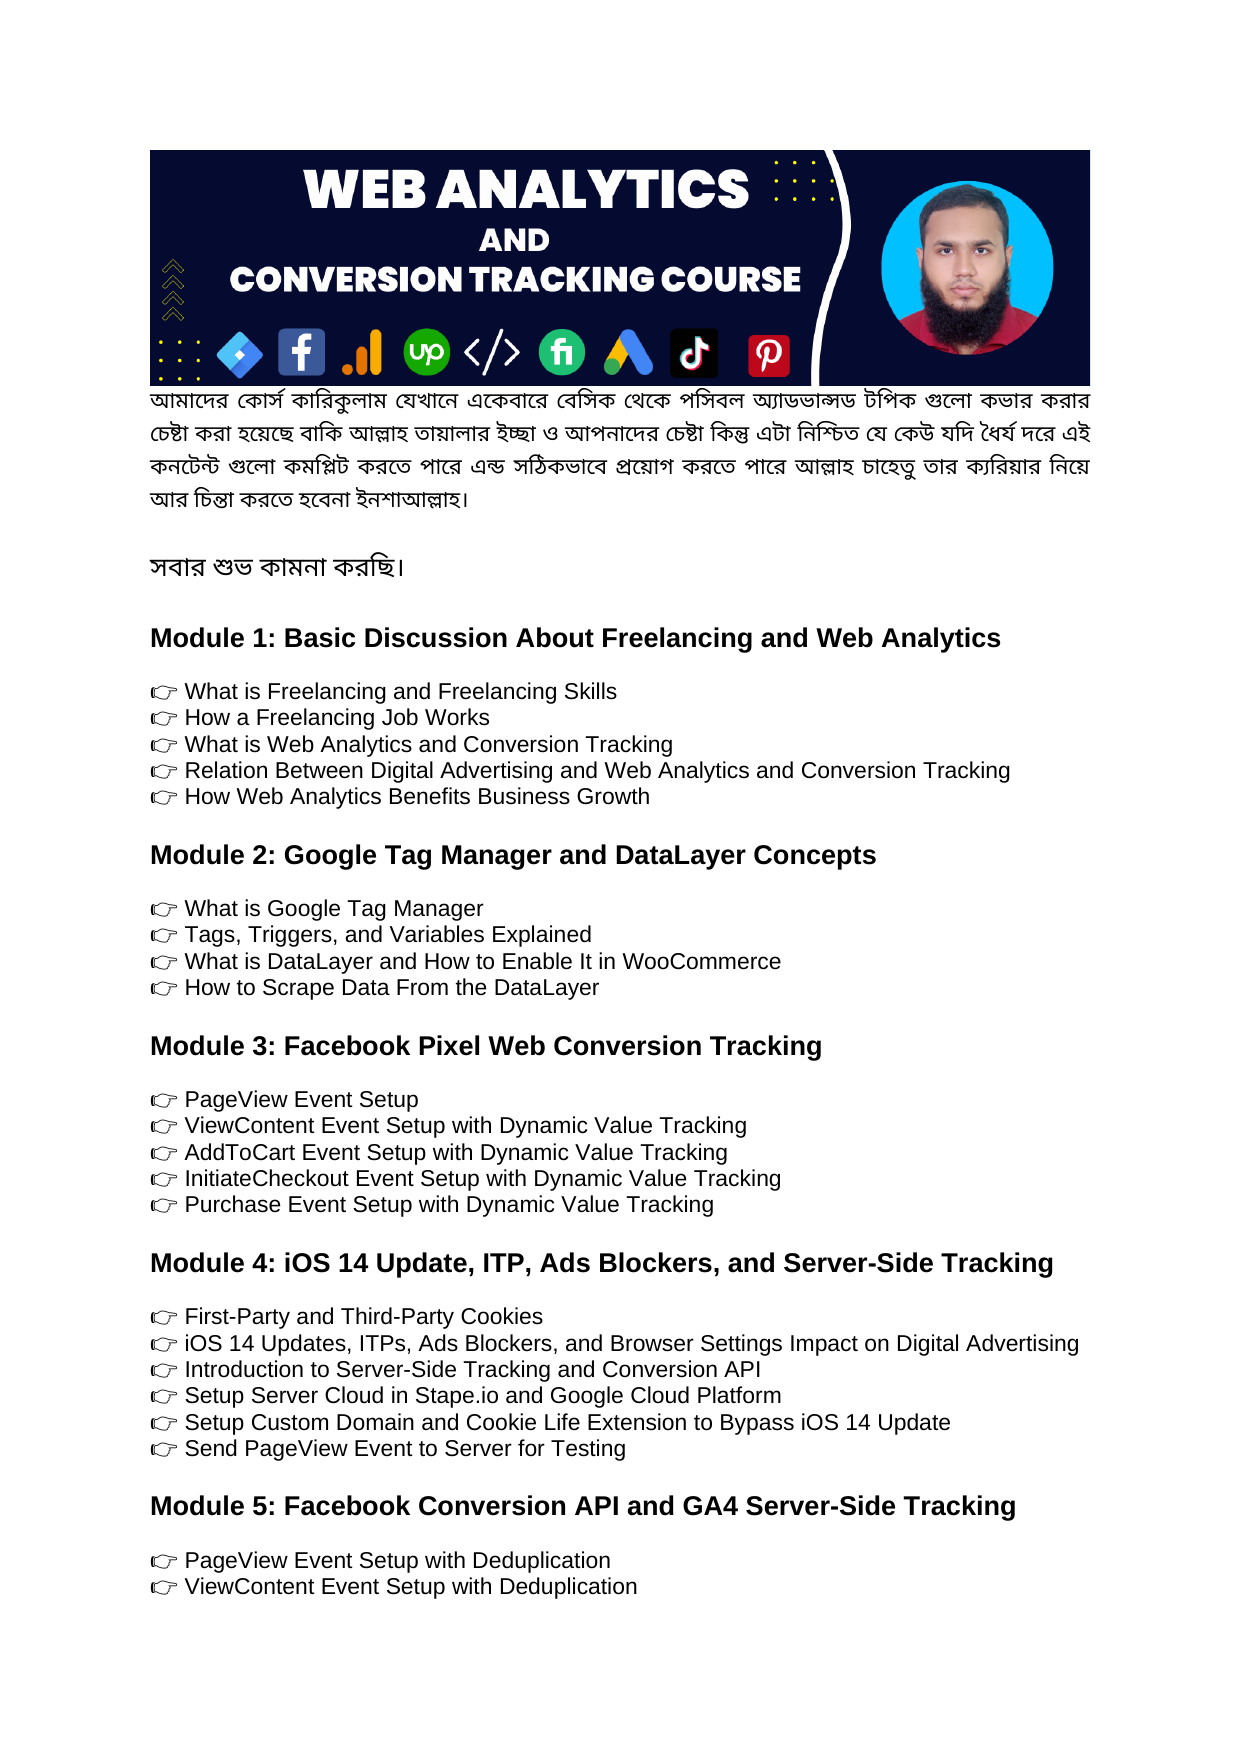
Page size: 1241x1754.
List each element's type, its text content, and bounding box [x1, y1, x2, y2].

subtitle Module 2: Google Tag Manager and DataLayer Concepts [150, 839, 1090, 870]
text আমাদের কোর্স কারিকুলাম যেখানে একেবারে বেসিক থেকে পসিবল অ্যাডভান্সড টপিক গুলো কভার করার চেষ্টা করা হয়েছে বাকি আল্লাহ তায়ালার ইচ্ছা ও আপনাদের চেষ্টা কিন্তু এটা নিশ্চিত যে কেউ যদি ধৈর্য দরে এই কনটেন্ট গুলো কমপ্লিট করতে পারে এন্ড সঠিকভাবে প্রয়োগ করতে পারে আল্লাহ চাহেতু তার ক্যরিয়ার নিয়ে আর চিন্তা করতে হবেনা ইনশাআল্লাহ। [150, 389, 1090, 516]
text সবার শুভ কামনা করছি। [150, 553, 1090, 587]
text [150, 1547, 1090, 1599]
text 👉 What is Google Tag Manager 👉 Tags, Triggers, and Variables Explained 👉 What is DataLayer and How to Enable It in WooCommerce 👉 How to Scrape Data From the DataLayer [150, 895, 1090, 1001]
text 👉 PageView Event Setup 👉 ViewContent Event Setup with Dynamic Value Tracking 👉 AddToCart Event Setup with Dynamic Value Tracking 👉 InitiateCheckout Event Setup with Dynamic Value Tracking 👉 Purchase Event Setup with Dynamic Value Tracking [150, 1086, 1090, 1218]
picture [150, 150, 1091, 386]
subtitle Module 1: Basic Discussion About Freelancing and Web Analytics [150, 622, 1090, 653]
subtitle Module 3: Facebook Pixel Web Conversion Tracking [150, 1030, 1090, 1061]
subtitle Module 4: iOS 14 Update, ITP, Ads Blockers, and Server-Side Tracking [150, 1247, 1090, 1278]
subtitle Module 5: Facebook Conversion API and GA4 Server-Side Tracking [150, 1490, 1090, 1522]
text 👉 What is Freelancing and Freelancing Skills 👉 How a Freelancing Job Works 👉 What is Web Analytics and Conversion Tracking 👉 Relation Between Digital Advertising and Web Analytics and Conversion Tracking 👉 How Web Analytics Benefits Business Growth [150, 678, 1090, 810]
text 👉 First-Party and Third-Party Cookies 👉 iOS 14 Updates, ITPs, Ads Blockers, and Browser Settings Impact on Digital Advertising 👉 Introduction to Server-Side Tracking and Conversion API 👉 Setup Server Cloud in Stape.io and Google Cloud Platform 👉 Setup Custom Domain and Cookie Life Extension to Bypass iOS 14 Update 👉 Send PageView Event to Server for Testing [150, 1303, 1090, 1461]
